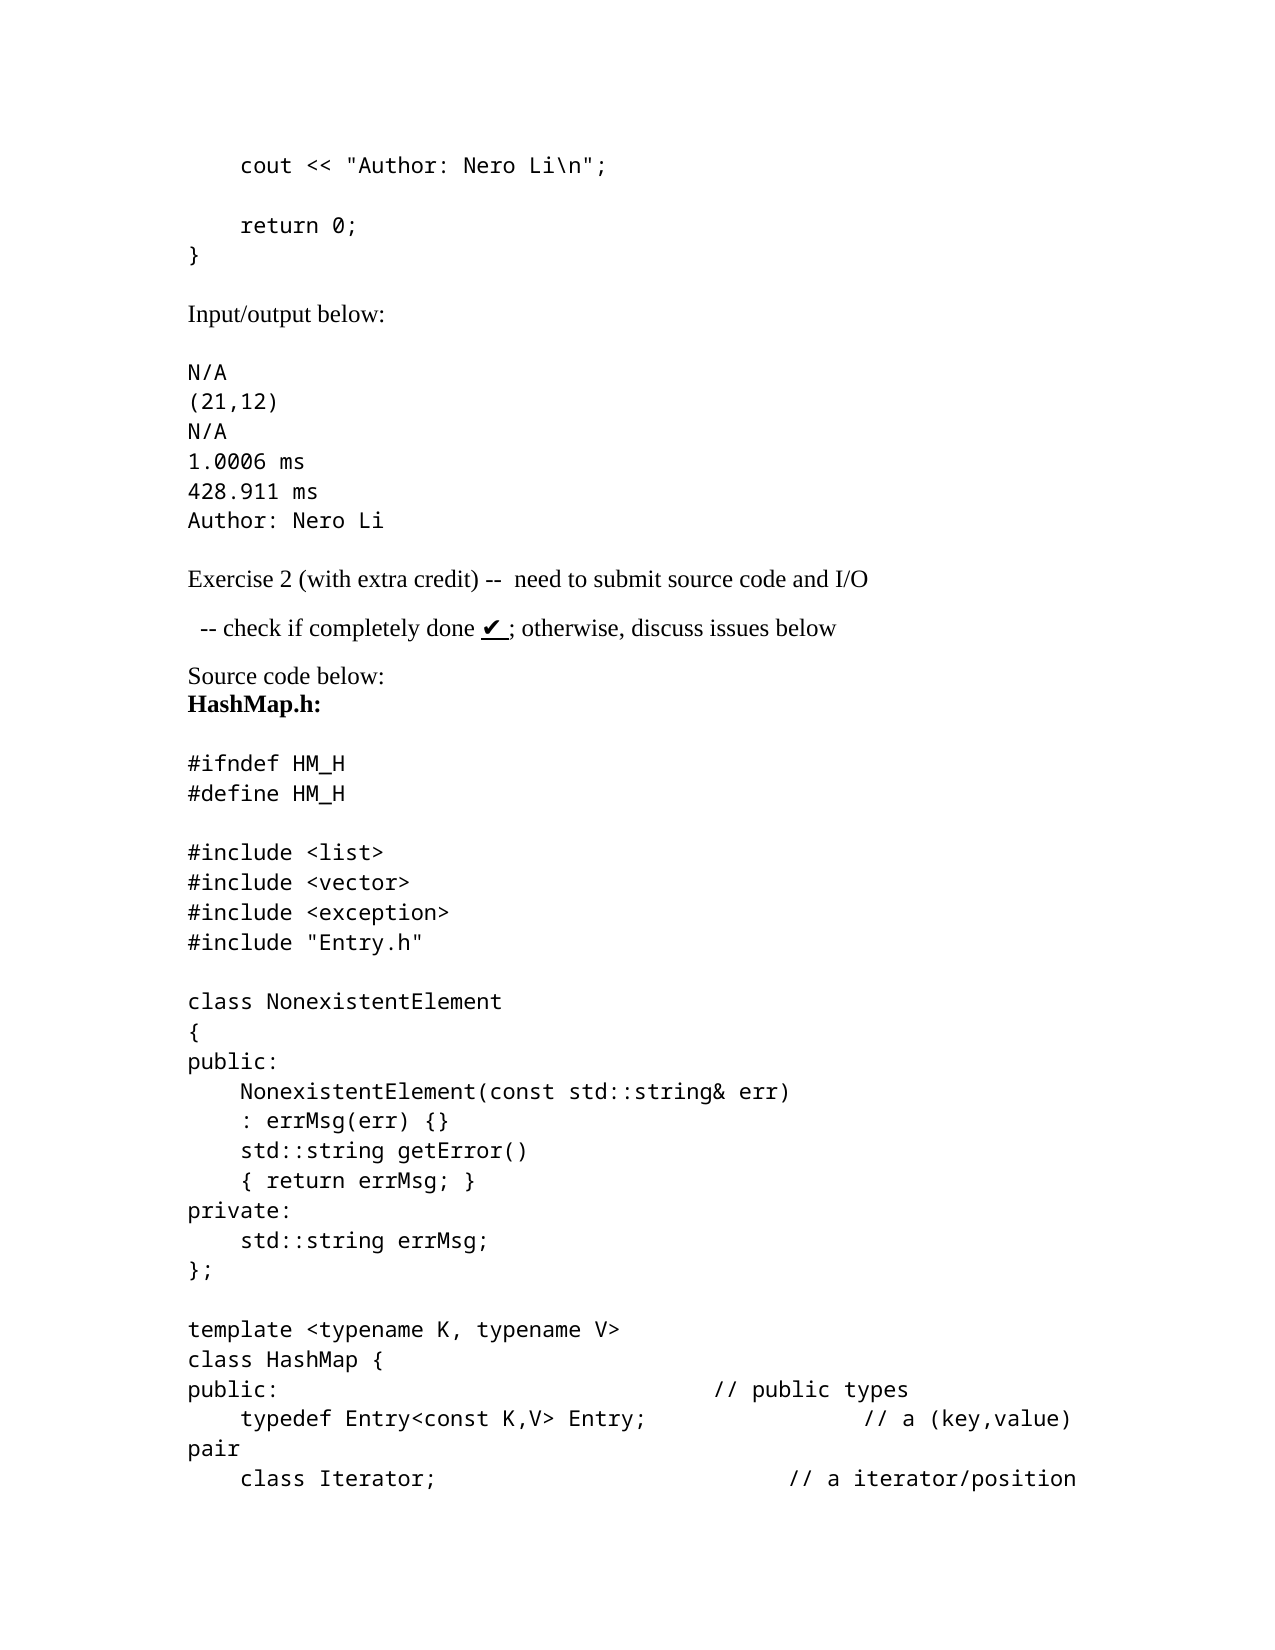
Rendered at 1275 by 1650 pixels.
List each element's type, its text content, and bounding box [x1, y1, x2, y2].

text N/A [187, 356, 1087, 386]
text class Iterator; // a iterator/position [187, 1463, 1087, 1493]
text public: [187, 1046, 1087, 1076]
text HashMap.h: [187, 689, 1087, 718]
text private: [187, 1195, 1087, 1225]
text Exercise 2 (with extra credit) -- need to submit source code and I/O -- check if completely done ✔️ ; otherwise, discuss issues below [187, 564, 1087, 644]
text 1.0006 ms [187, 446, 1087, 476]
text N/A [187, 416, 1087, 446]
text Input/output below: [187, 299, 1087, 328]
text class HashMap { [187, 1344, 1087, 1374]
text std::string getError() [187, 1135, 1087, 1165]
text public: // public types [187, 1374, 1087, 1403]
text typedef Entry<const K,V> Entry; // a (key,value) pair [187, 1403, 1087, 1463]
text NonexistentElement(const std::string& err) [187, 1076, 1087, 1106]
text cout << "Author: Nero Li\n"; [187, 150, 1087, 180]
text #define HM_H [187, 778, 1087, 808]
text template <typename K, typename V> [187, 1314, 1087, 1344]
text class NonexistentElement [187, 986, 1087, 1016]
text 428.911 ms [187, 476, 1087, 505]
text } [187, 239, 1087, 269]
text return 0; [187, 209, 1087, 239]
text #include "Entry.h" [187, 927, 1087, 957]
text Author: Nero Li [187, 505, 1087, 535]
text { return errMsg; } [187, 1165, 1087, 1195]
text #include <list> [187, 837, 1087, 867]
text (21,12) [187, 386, 1087, 416]
text : errMsg(err) {} [187, 1106, 1087, 1135]
text std::string errMsg; [187, 1225, 1087, 1254]
text #include <exception> [187, 897, 1087, 927]
text #ifndef HM_H [187, 748, 1087, 778]
text #include <vector> [187, 867, 1087, 897]
text Source code below: [187, 661, 1087, 689]
text { [187, 1016, 1087, 1046]
text }; [187, 1254, 1087, 1284]
